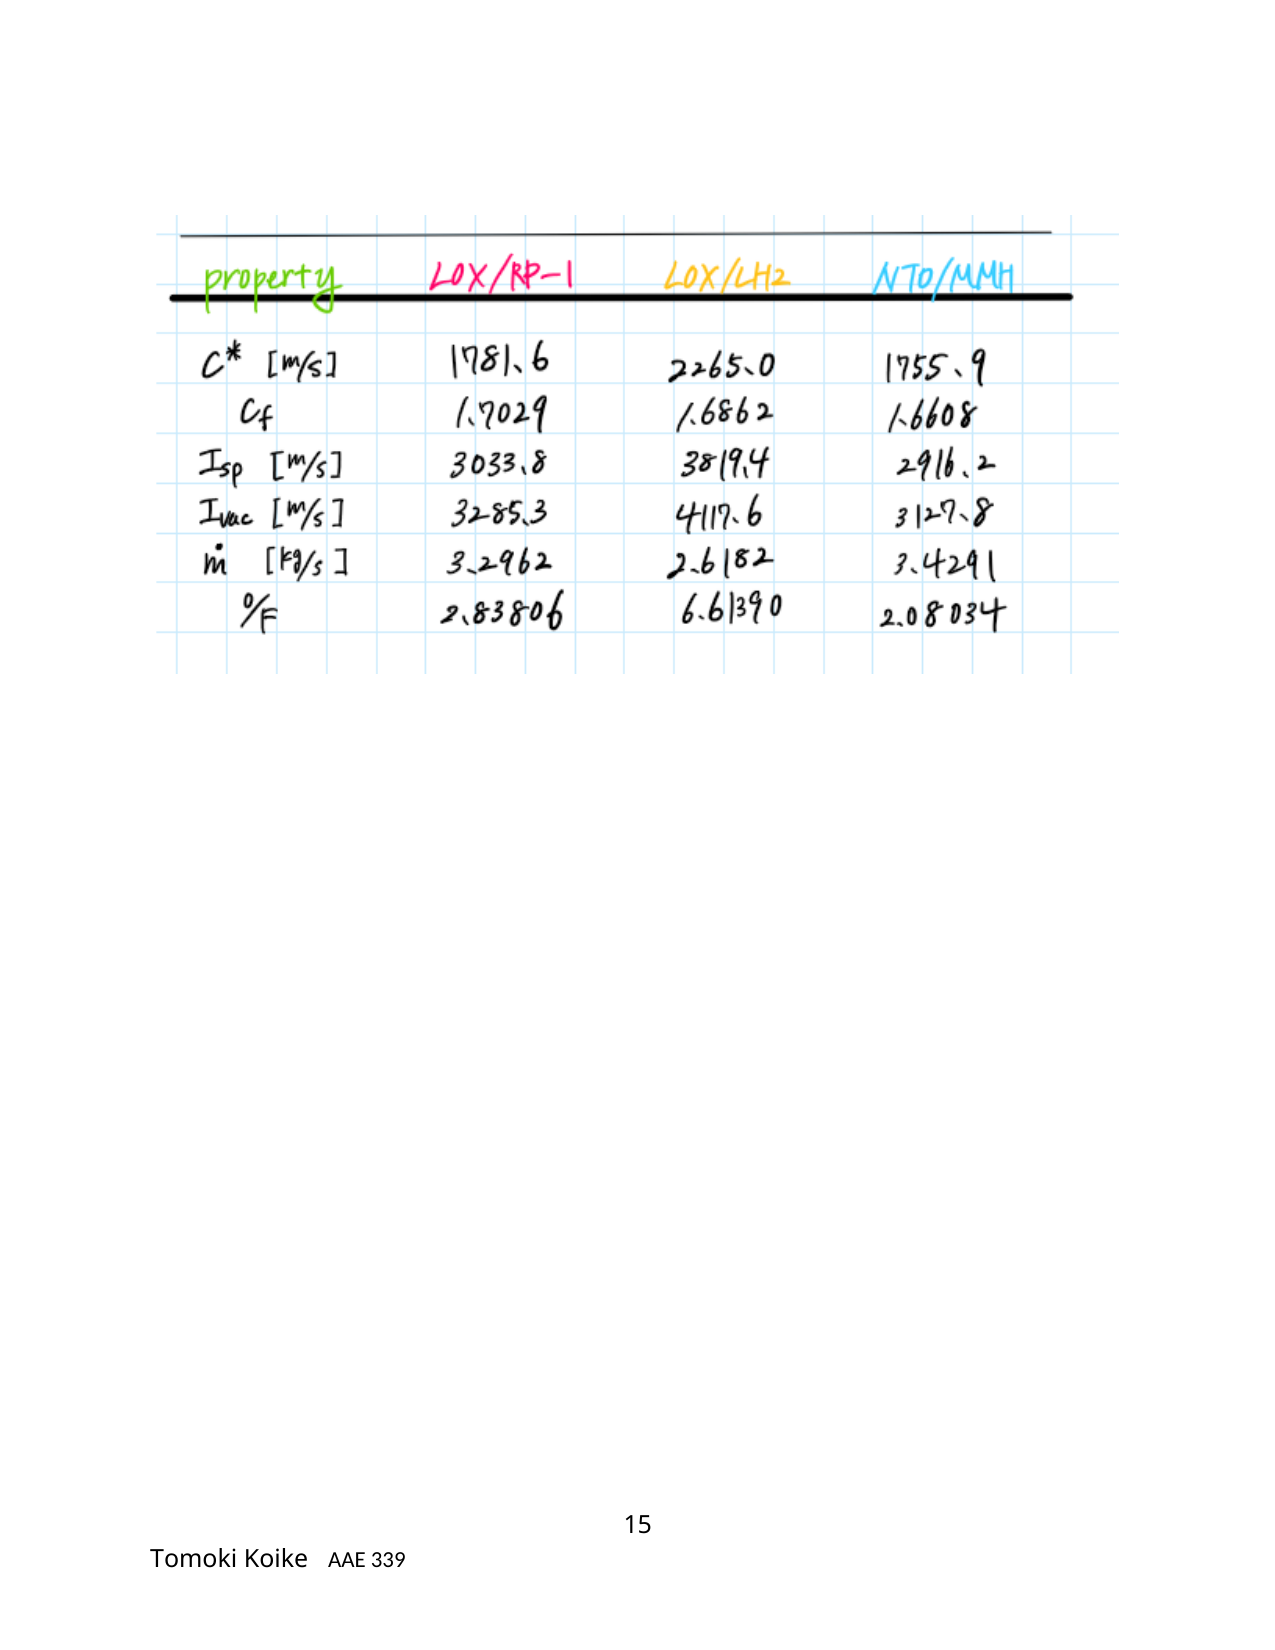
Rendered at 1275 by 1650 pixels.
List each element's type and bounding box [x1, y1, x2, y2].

picture [156, 215, 1119, 674]
